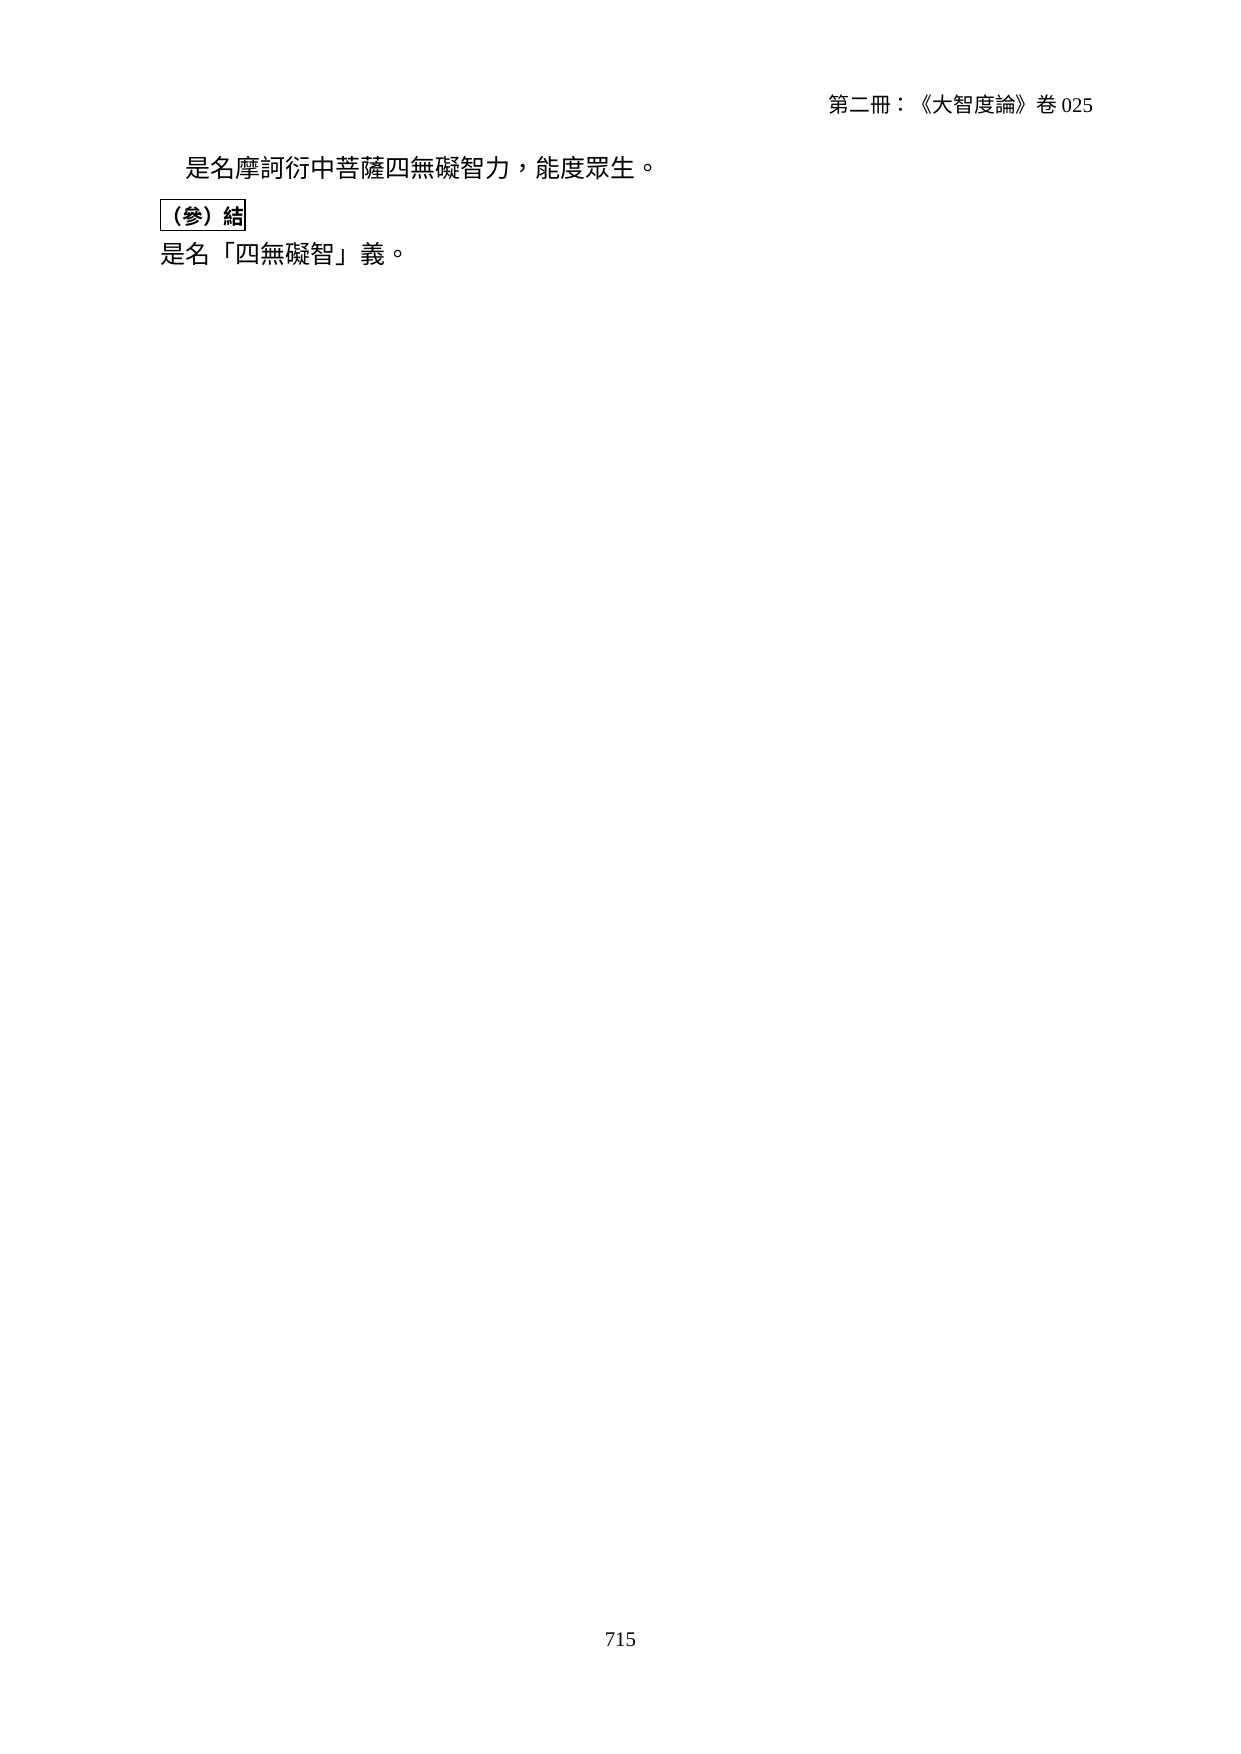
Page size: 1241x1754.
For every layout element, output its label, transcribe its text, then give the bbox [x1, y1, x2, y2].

text （參）結 [160, 196, 1092, 234]
text 是名「四無礙智」義。 [160, 234, 1092, 271]
text 是名摩訶衍中菩薩四無礙智力，能度眾生。 [185, 148, 1092, 185]
